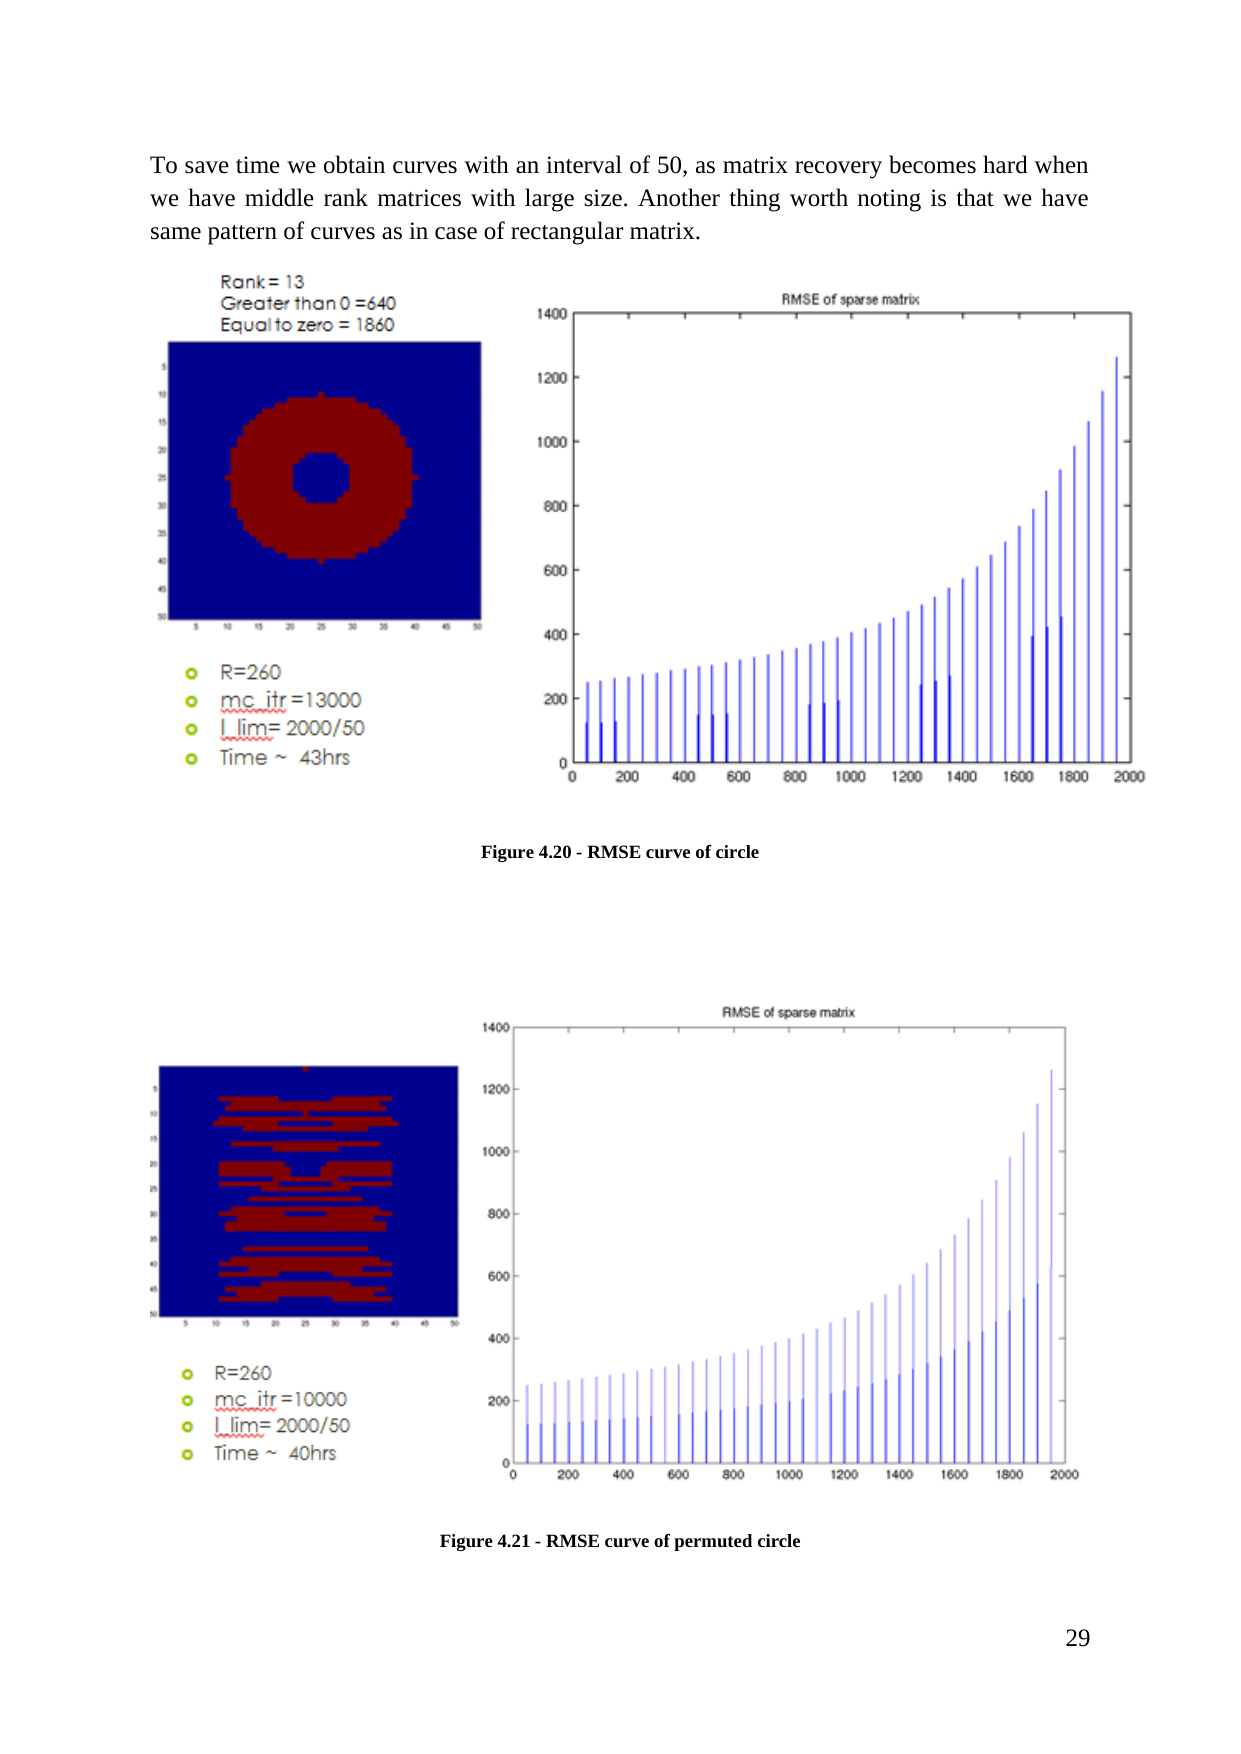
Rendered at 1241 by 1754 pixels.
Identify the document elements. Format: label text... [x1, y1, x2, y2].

picture [150, 270, 1154, 816]
picture [150, 991, 1091, 1505]
text To save time we obtain curves with an interval of 50, as matrix recovery becomes hard when we have middle rank matrices with large size. Another thing worth noting is that we have same pattern of curves as in case of rectangular matrix. [150, 150, 1090, 245]
